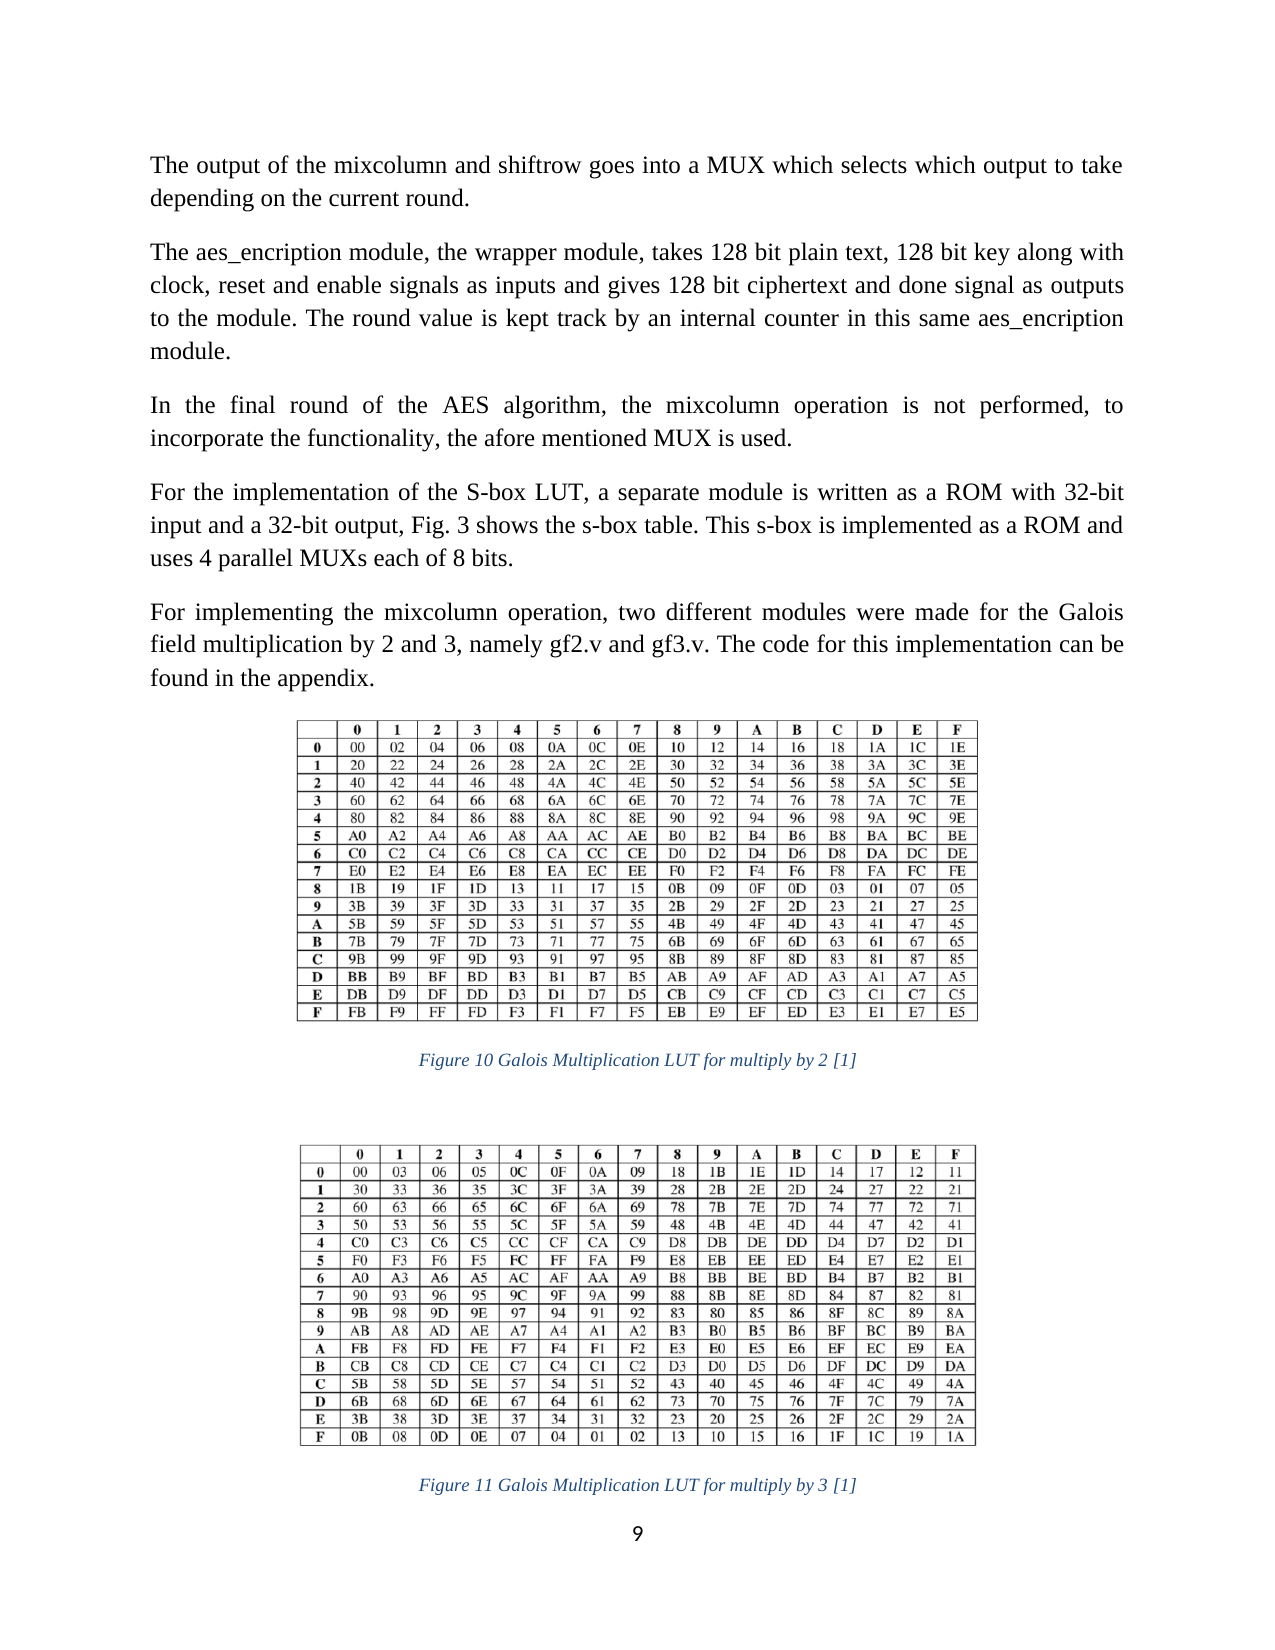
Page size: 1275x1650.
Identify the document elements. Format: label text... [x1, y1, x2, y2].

text The output of the mixcolumn and shiftrow goes into a MUX which selects which output to take depending on the current round. [150, 150, 1125, 212]
text Figure 10 Galois Multiplication LUT for multiply by 2 [1] [150, 1049, 1125, 1071]
picture [297, 1142, 978, 1449]
text For implementing the mixcolumn operation, two different modules were made for the Galois field multiplication by 2 and 3, namely gf2.v and gf3.v. The code for this implementation can be found in the appendix. [150, 597, 1125, 691]
text Figure 11 Galois Multiplication LUT for multiply by 3 [1] [150, 1473, 1125, 1495]
text The aes_encription module, the wrapper module, takes 128 bit plain text, 128 bit key along with clock, reset and enable signals as inputs and gives 128 bit ciphertext and done signal as outputs to the module. The round value is kept track by an internal counter in this same aes_encription module. [150, 237, 1125, 365]
picture [293, 716, 982, 1025]
text For the implementation of the S-box LUT, a separate module is written as a ROM with 32-bit input and a 32-bit output, Fig. 3 shows the s-box table. This s-box is implemented as a ROM and uses 4 parallel MUXs each of 8 bits. [150, 477, 1125, 571]
text In the final round of the AES algorithm, the mixcolumn operation is not performed, to incorporate the functionality, the afore mentioned MUX is used. [150, 390, 1125, 452]
